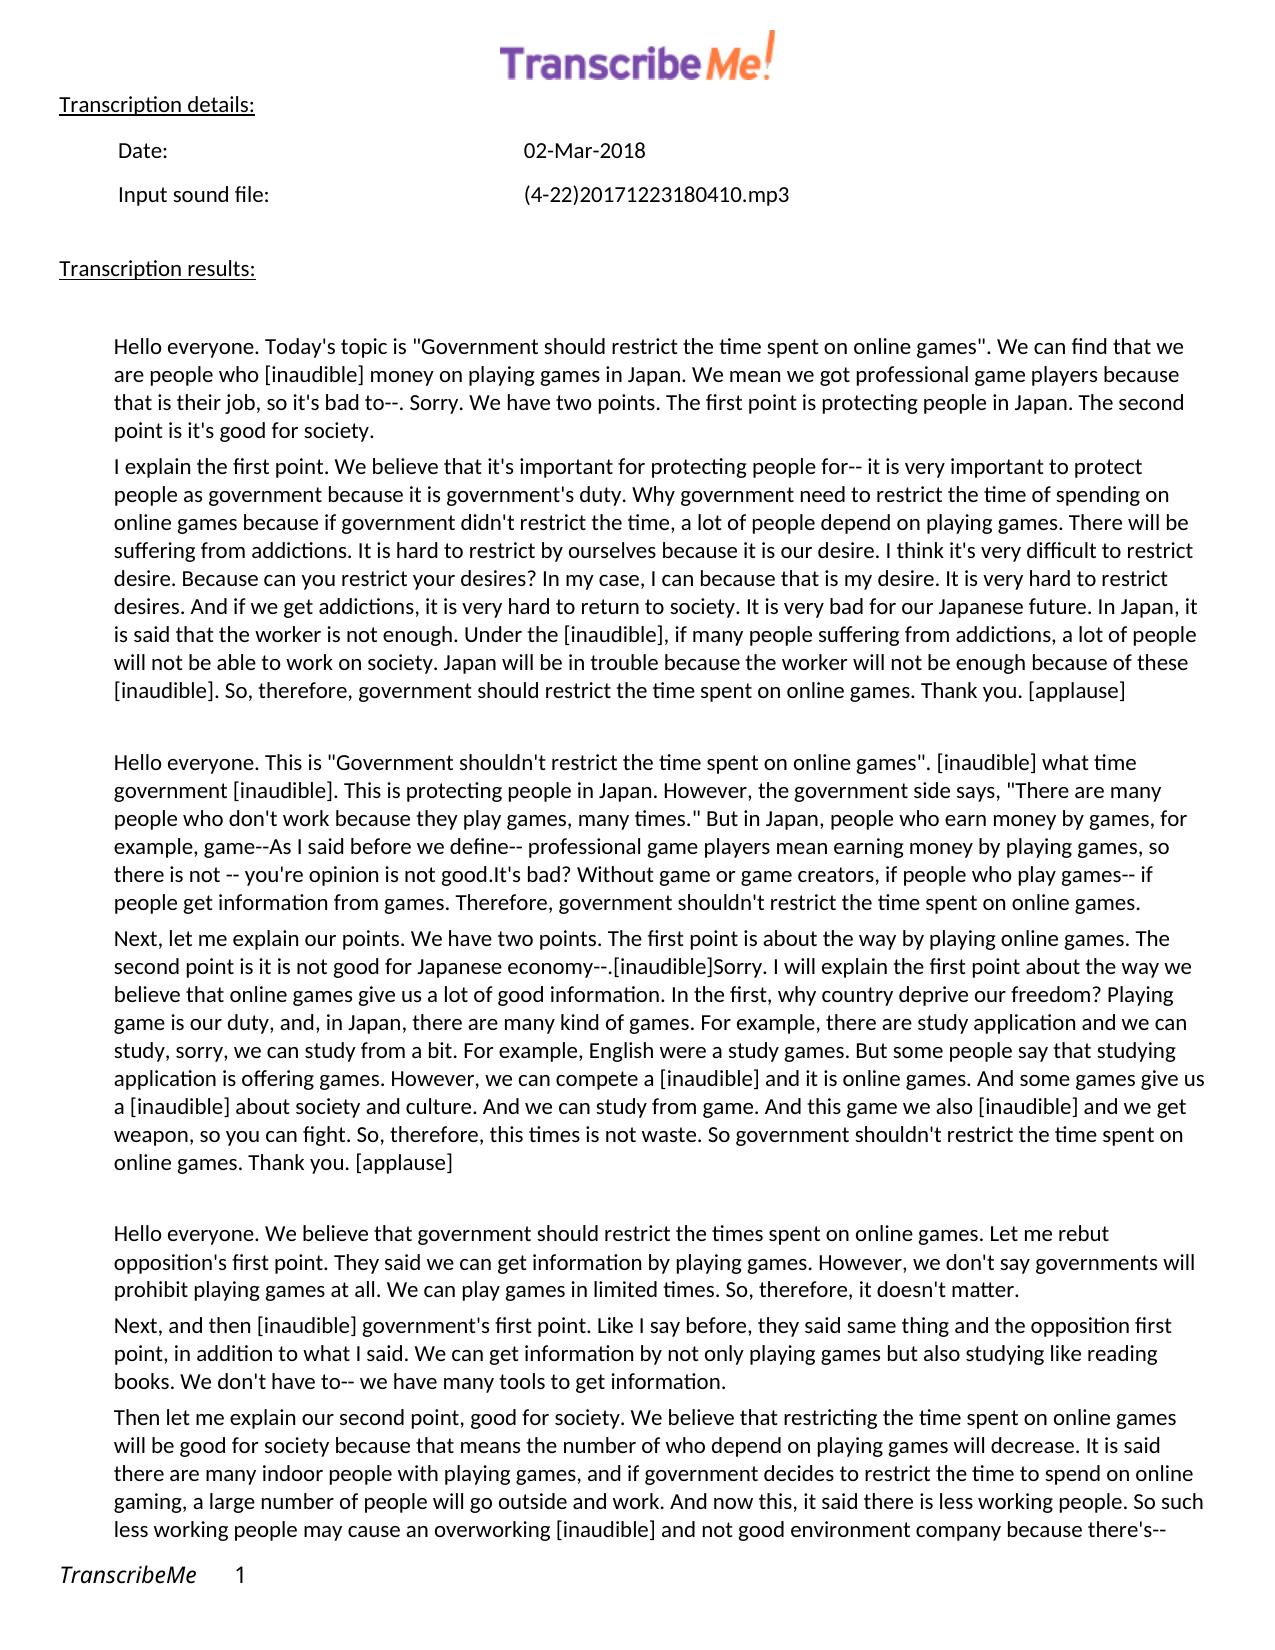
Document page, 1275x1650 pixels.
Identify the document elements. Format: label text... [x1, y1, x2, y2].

text Transcription details: [59, 90, 1216, 118]
picture [500, 30, 775, 80]
text Hello everyone. This is "Government shouldn't restrict the time spent on online games". [inaudible] what time government [inaudible]. This is protecting people in Japan. However, the government side says, "There are many people who don't work because they play games, many times." But in Japan, people who earn money by games, for example, game--As I said before we define-- professional game players mean earning money by playing games, so there is not -- you're opinion is not good.It's bad? Without game or game creators, if people who play games-- if people get information from games. Therefore, government shouldn't restrict the time spent on online games. [114, 748, 1208, 916]
table_cell Input sound file: [62, 173, 467, 216]
table_cell (4-22)20171223180410.mp3 [468, 173, 1218, 216]
text Hello everyone. We believe that government should restrict the times spent on online games. Let me rebut opposition's first point. They said we can get information by playing games. However, we don't say governments will prohibit playing games at all. We can play games in limited times. So, therefore, it doesn't matter. [114, 1219, 1208, 1304]
text Next, let me explain our points. We have two points. The first point is about the way by playing online games. The second point is it is not good for Japanese economy--.[inaudible]Sorry. I will explain the first point about the way we believe that online games give us a lot of good information. In the first, why country deprive our freedom? Playing game is our duty, and, in Japan, there are many kind of games. For example, there are study application and we can study, sorry, we can study from a bit. For example, English were a study games. But some people say that studying application is offering games. However, we can compete a [inaudible] and it is online games. And some games give us a [inaudible] about society and culture. And we can study from game. And this game we also [inaudible] and we get weapon, so you can fight. So, therefore, this times is not waste. So government shouldn't restrict the time spent on online games. Thank you. [applause] [114, 924, 1208, 1176]
text Next, and then [inaudible] government's first point. Like I say before, they said same thing and the opposition first point, in addition to what I said. We can get information by not only playing games but also studying like reading books. We don't have to-- we have many tools to get information. [114, 1311, 1208, 1396]
table_header 02-Mar-2018 [468, 129, 1218, 172]
text Hello everyone. Today's topic is "Government should restrict the time spent on online games". We can find that we are people who [inaudible] money on playing games in Japan. We mean we got professional game players because that is their job, so it's bad to--. Sorry. We have two points. The first point is protecting people in Japan. The second point is it's good for society. [114, 332, 1208, 444]
text I explain the first point. We believe that it's important for protecting people for-- it is very important to protect people as government because it is government's duty. Why government need to restrict the time of spending on online games because if government didn't restrict the time, a lot of people depend on playing games. There will be suffering from addictions. It is hard to restrict by ourselves because it is our desire. I think it's very difficult to restrict desire. Because can you restrict your desires? In my case, I can because that is my desire. It is very hard to restrict desires. And if we get addictions, it is very hard to return to society. It is very bad for our Japanese future. In Japan, it is said that the worker is not enough. Under the [inaudible], if many people suffering from addictions, a lot of people will not be able to work on society. Japan will be in trouble because the worker will not be enough because of these [inaudible]. So, therefore, government should restrict the time spent on online games. Thank you. [applause] [114, 452, 1208, 704]
text Transcription results: [59, 227, 1216, 283]
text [114, 1403, 1208, 1543]
table_header Date: [62, 129, 467, 172]
